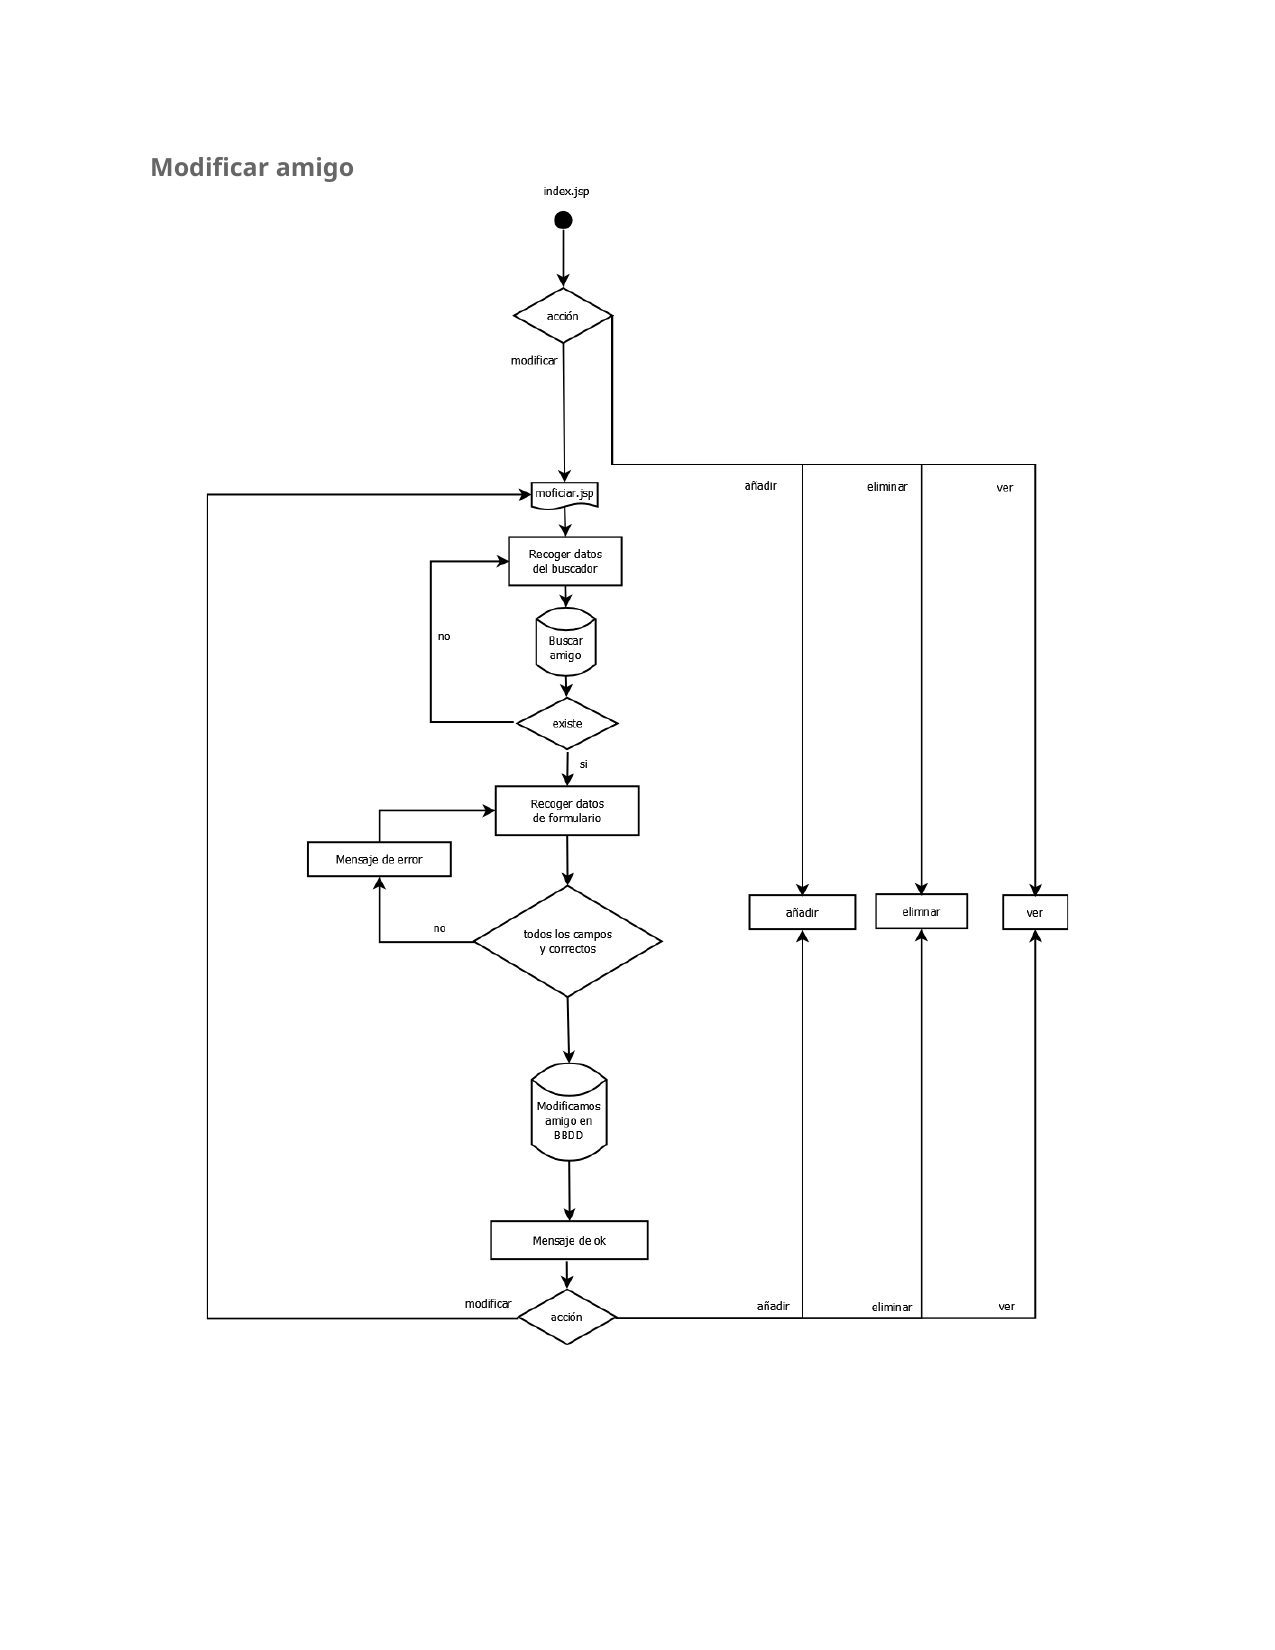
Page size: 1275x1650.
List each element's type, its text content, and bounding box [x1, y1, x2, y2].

subtitle Modificar amigo [150, 150, 1125, 184]
picture [206, 184, 1069, 1345]
